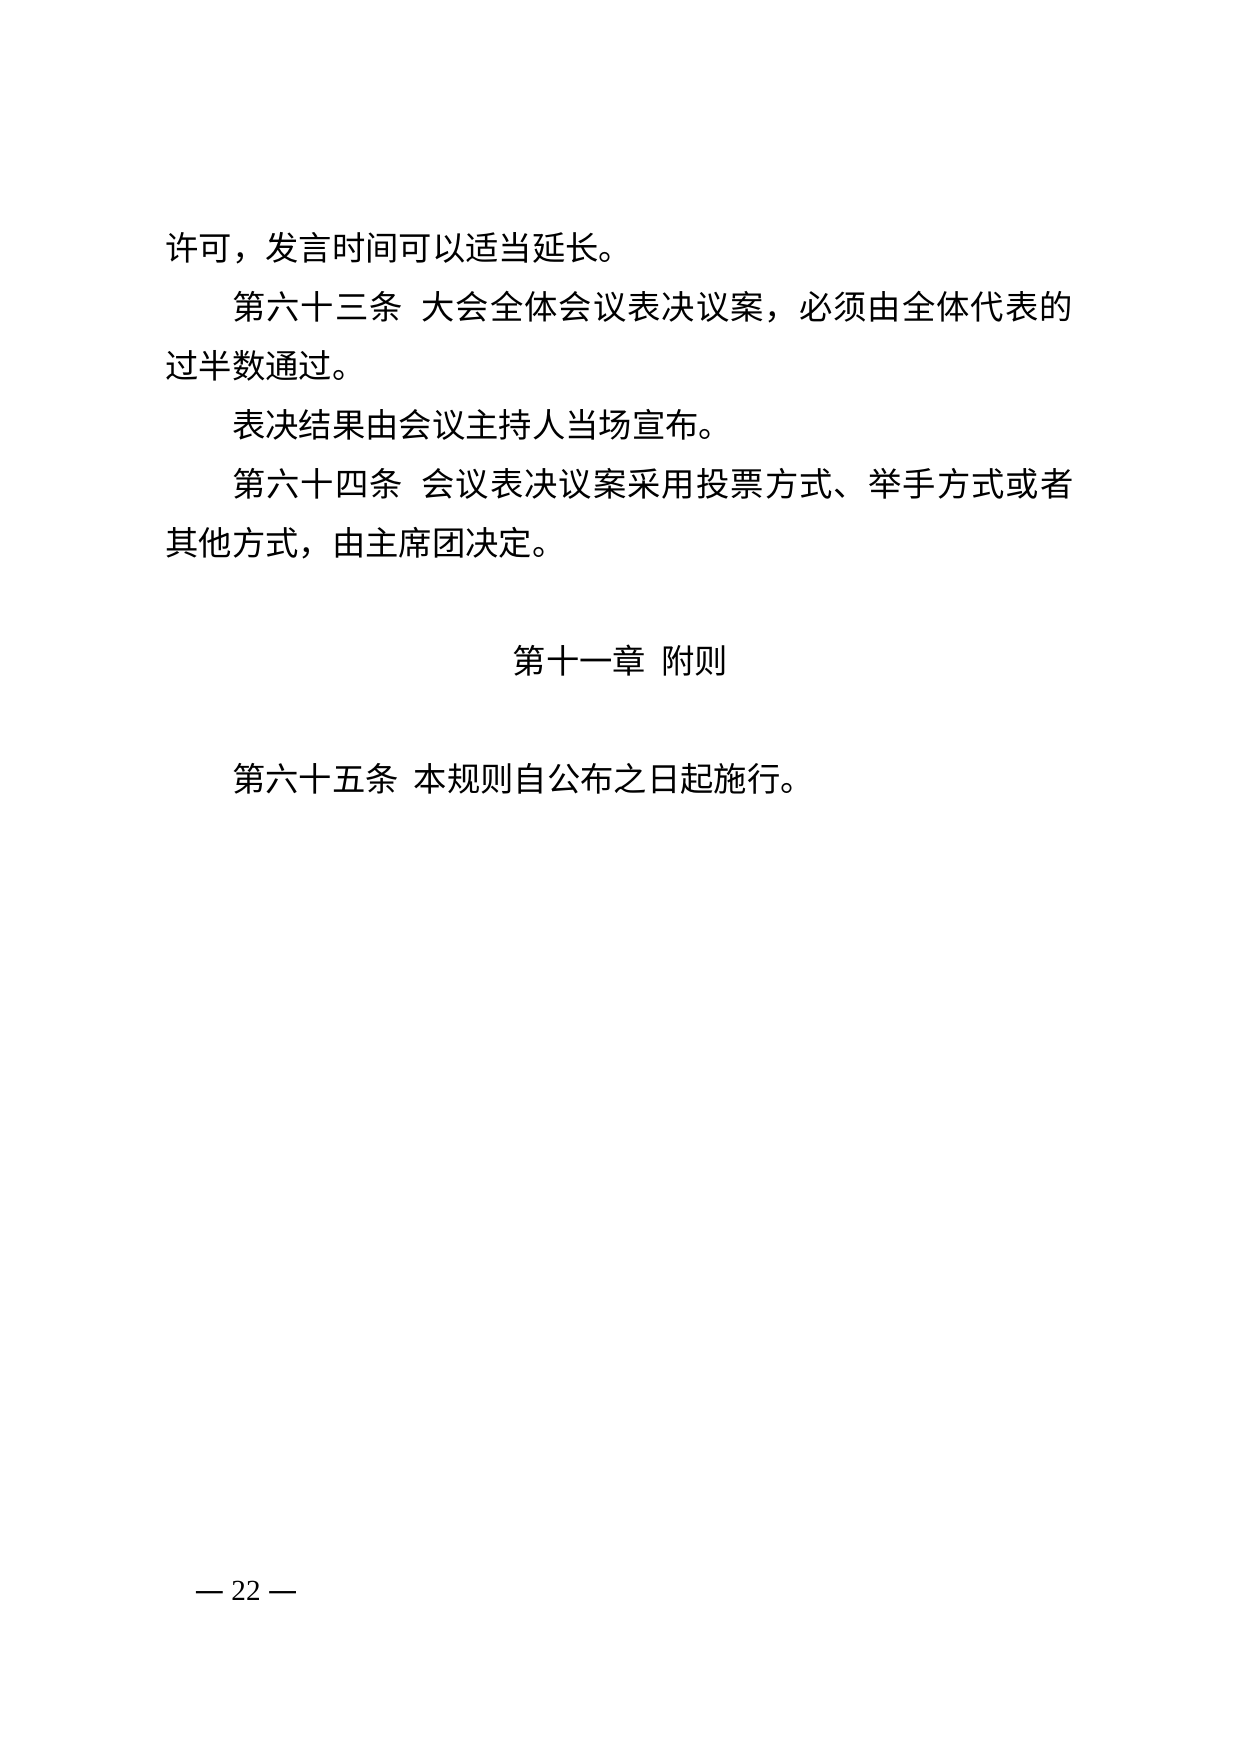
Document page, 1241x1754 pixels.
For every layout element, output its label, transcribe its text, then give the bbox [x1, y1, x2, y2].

text 第十一章 附则 [165, 626, 1075, 685]
text 第六十五条 本规则自公布之日起施行。 [165, 744, 1075, 803]
text 表决结果由会议主持人当场宣布。 [165, 391, 1075, 449]
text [165, 214, 1075, 273]
text 第六十三条 大会全体会议表决议案，必须由全体代表的过半数通过。 [165, 273, 1075, 391]
text 第六十四条 会议表决议案采用投票方式、举手方式或者其他方式，由主席团决定。 [165, 449, 1075, 567]
